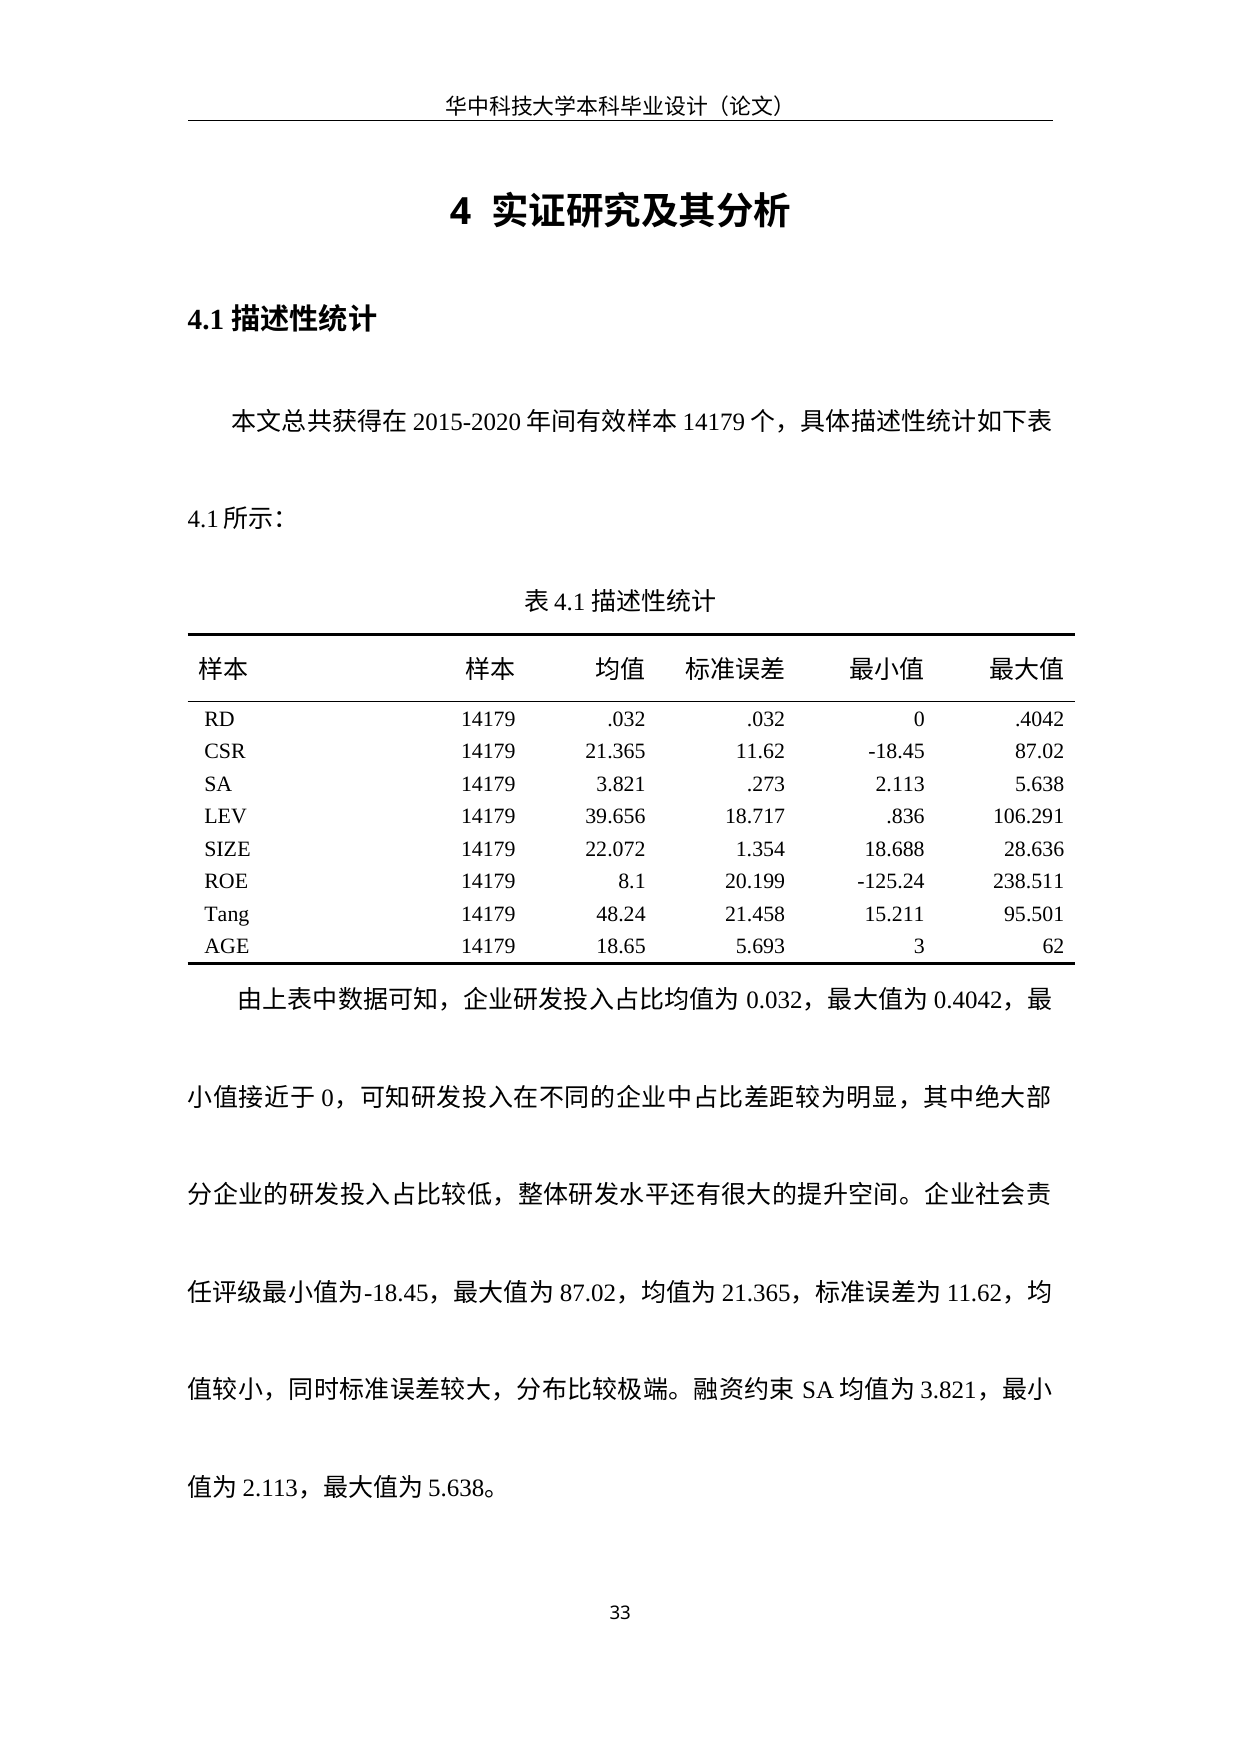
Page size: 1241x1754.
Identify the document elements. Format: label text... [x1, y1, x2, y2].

table_cell 5.693 [657, 930, 796, 962]
table_cell 8.1 [527, 865, 657, 897]
table_cell .032 [527, 702, 657, 735]
table_cell 20.199 [657, 865, 796, 897]
text 表4.1 描述性统计 [187, 567, 1053, 632]
table_cell 87.02 [936, 735, 1075, 767]
table_cell 22.072 [527, 832, 657, 865]
table_cell 18.65 [527, 930, 657, 962]
table_cell -18.45 [796, 735, 936, 767]
table_cell 95.501 [936, 897, 1075, 930]
subtitle 实证研究及其分析 [187, 176, 1053, 241]
table_cell .836 [796, 800, 936, 832]
table_header 样本 [437, 636, 527, 701]
table_cell 14179 [437, 865, 527, 897]
table_header 最大值 [936, 636, 1075, 701]
text 本文总共获得在2015-2020年间有效样本14179个，具体描述性统计如下表4.1所示： [187, 387, 1053, 549]
table_cell 14179 [437, 702, 527, 735]
table_cell 238.511 [936, 865, 1075, 897]
text 由上表中数据可知，企业研发投入占比均值为0.032，最大值为0.4042，最小值接近于0，可知研发投入在不同的企业中占比差距较为明显，其中绝大部分企业的研发投入占比较低，整体研发水平还有很大的提升空间。企业社会责任评级最小值为-18.45，最大值为87.02，均值为21.365，标准误差为11.62，均值较小，同时标准误差较大，分布比较极端。融资约束SA均值为3.821，最小值为2.113，最大值为5.638。 [187, 965, 1053, 1518]
table_cell 3.821 [527, 767, 657, 800]
table_cell 5.638 [936, 767, 1075, 800]
table_header 样本 [188, 636, 437, 701]
table_cell ROE [188, 865, 437, 897]
table_cell 1.354 [657, 832, 796, 865]
table_cell 21.458 [657, 897, 796, 930]
table_header 最小值 [796, 636, 936, 701]
table_cell 48.24 [527, 897, 657, 930]
table_cell 18.688 [796, 832, 936, 865]
table_cell 62 [936, 930, 1075, 962]
table_cell 28.636 [936, 832, 1075, 865]
table_cell 14179 [437, 800, 527, 832]
subtitle 描述性统计 [187, 284, 1053, 349]
table_cell LEV [188, 800, 437, 832]
table_cell 11.62 [657, 735, 796, 767]
table_cell SIZE [188, 832, 437, 865]
table_cell 14179 [437, 930, 527, 962]
table_cell 14179 [437, 897, 527, 930]
table_cell 14179 [437, 767, 527, 800]
table_cell 14179 [437, 735, 527, 767]
table_cell 15.211 [796, 897, 936, 930]
table_cell Tang [188, 897, 437, 930]
table_cell RD [188, 702, 437, 735]
table_cell 14179 [437, 832, 527, 865]
table_cell 21.365 [527, 735, 657, 767]
table_cell 39.656 [527, 800, 657, 832]
table_cell 3 [796, 930, 936, 962]
table_cell -125.24 [796, 865, 936, 897]
table_cell SA [188, 767, 437, 800]
table_cell 106.291 [936, 800, 1075, 832]
table_cell AGE [188, 930, 437, 962]
table_cell 2.113 [796, 767, 936, 800]
table_cell .032 [657, 702, 796, 735]
table_header 均值 [527, 636, 657, 701]
table_cell .273 [657, 767, 796, 800]
table_cell .4042 [936, 702, 1075, 735]
table_header 标准误差 [657, 636, 796, 701]
table_cell 0 [796, 702, 936, 735]
table_cell 18.717 [657, 800, 796, 832]
table_cell CSR [188, 735, 437, 767]
